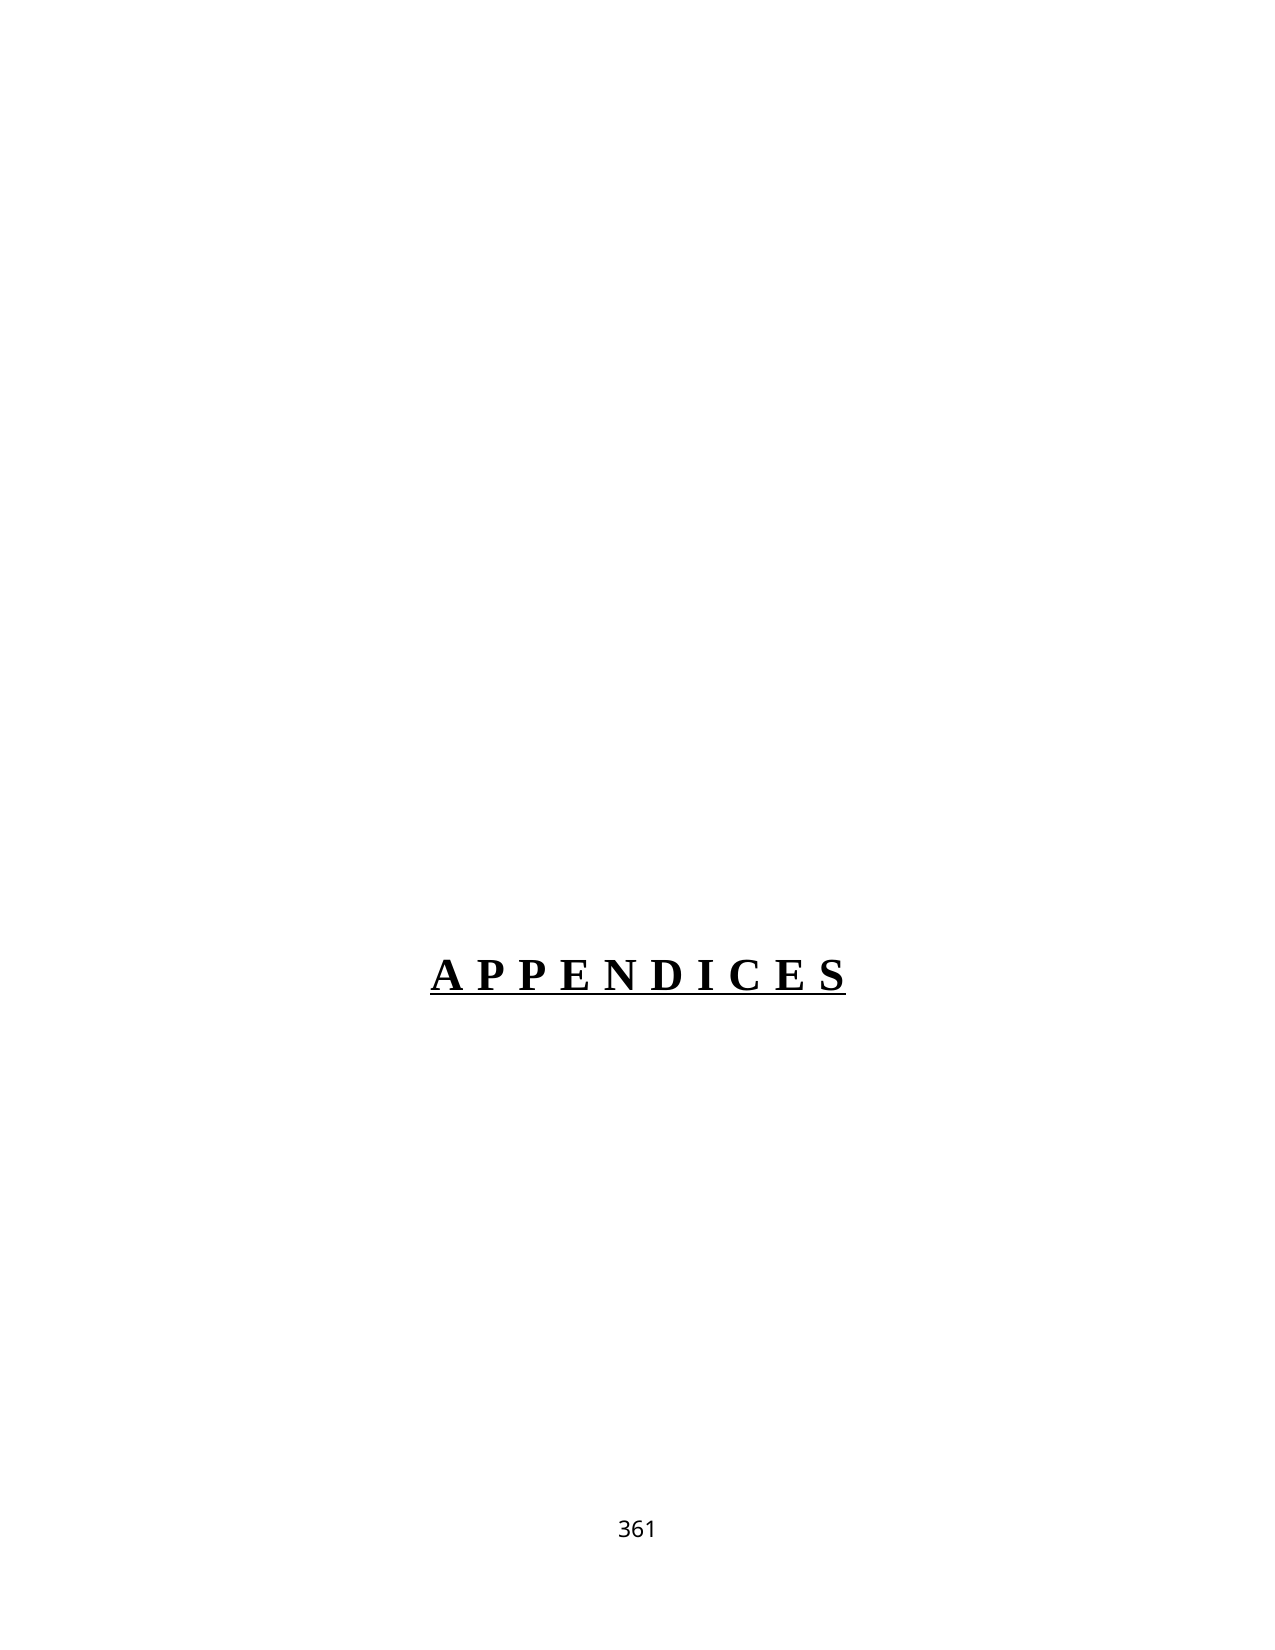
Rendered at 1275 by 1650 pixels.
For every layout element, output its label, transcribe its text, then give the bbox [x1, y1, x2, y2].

subtitle A P P E N D I C E S [187, 947, 1087, 1000]
